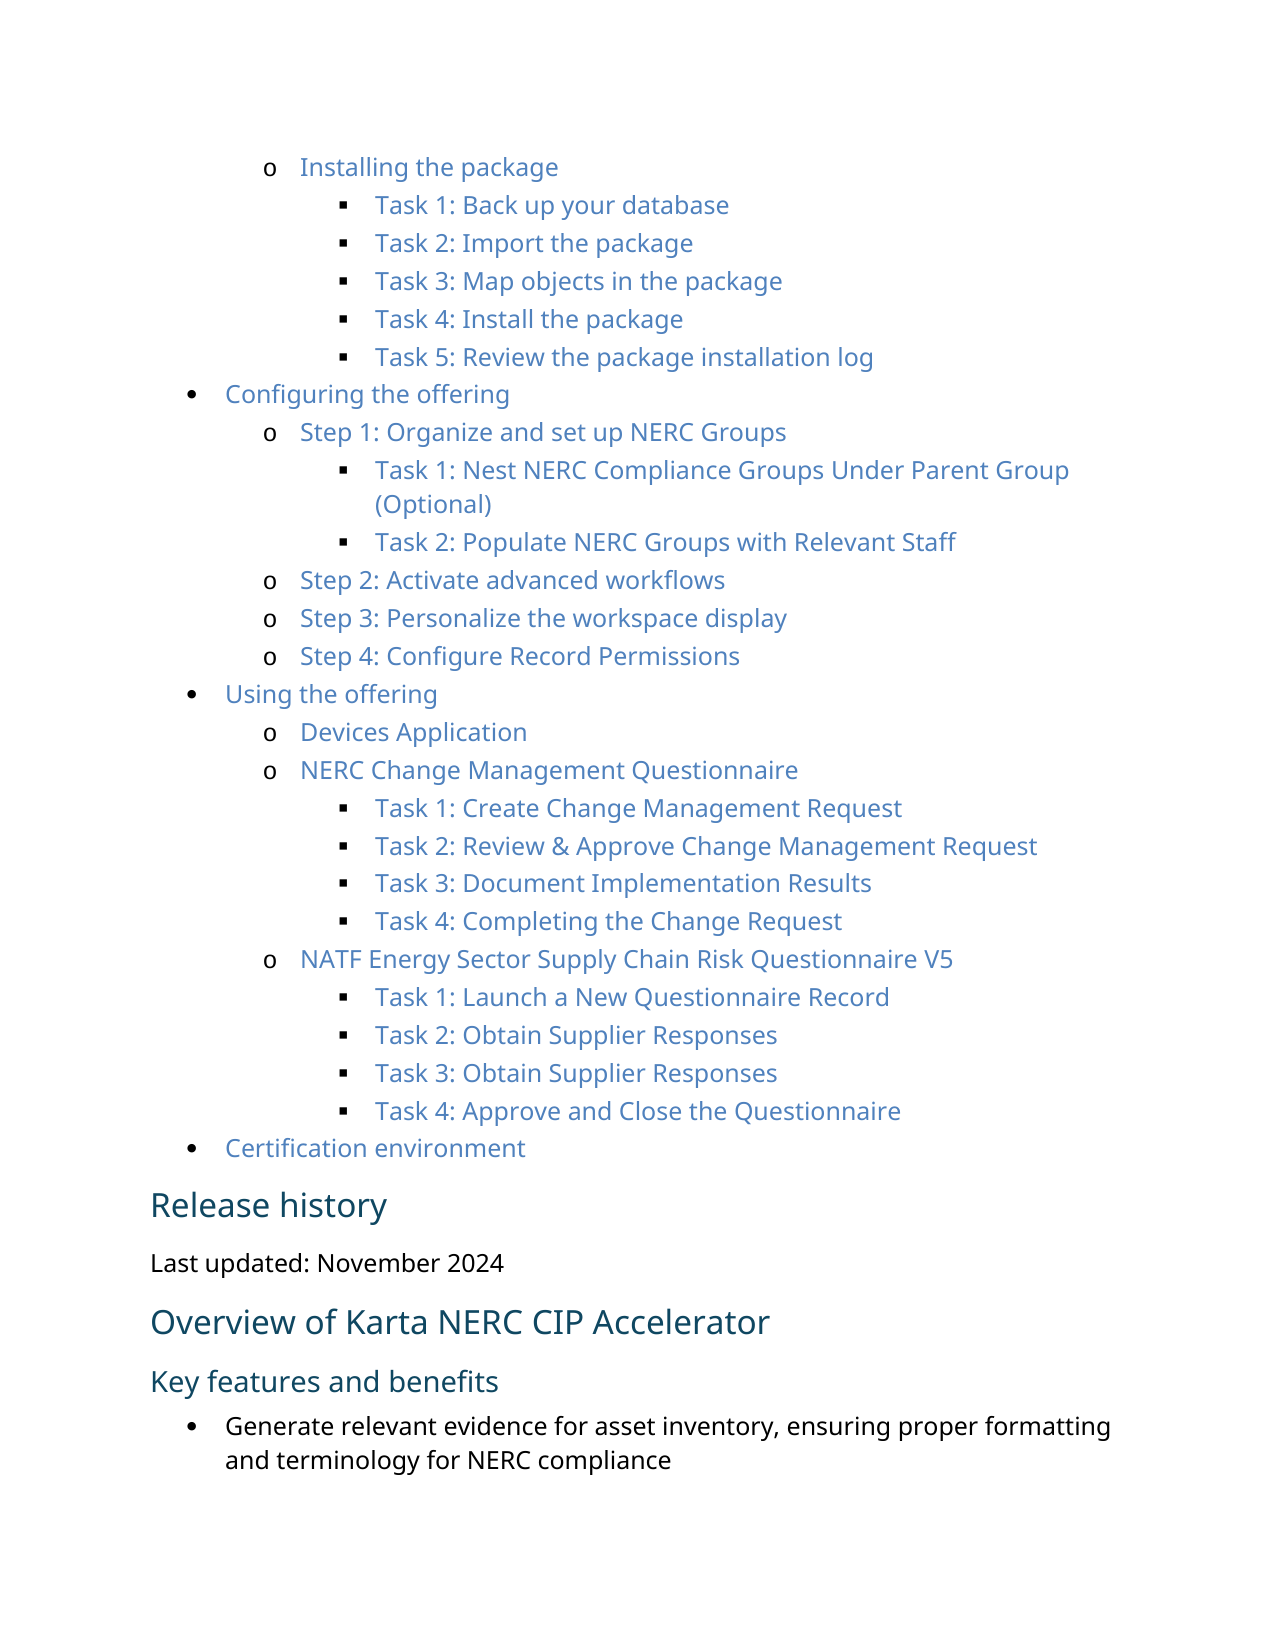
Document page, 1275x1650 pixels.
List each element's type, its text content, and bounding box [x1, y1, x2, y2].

list Task 2: Obtain Supplier Responses [337, 1018, 1125, 1052]
list Step 3: Personalize the workspace display [262, 601, 1125, 635]
list Task 4: Approve and Close the Questionnaire [337, 1093, 1125, 1127]
list Step 1: Organize and set up NERC Groups [262, 415, 1125, 449]
subtitle Key features and benefits [150, 1361, 1125, 1401]
list Task 2: Review & Approve Change Management Request [337, 828, 1125, 862]
list Task 2: Populate NERC Groups with Relevant Staff [337, 525, 1125, 559]
list Task 5: Review the package installation log [337, 339, 1125, 373]
list Step 4: Configure Record Permissions [262, 639, 1125, 673]
list Task 1: Launch a New Questionnaire Record [337, 980, 1125, 1014]
list Task 4: Install the package [337, 301, 1125, 336]
list Using the offering [187, 677, 1125, 711]
text Last updated: November 2024 [150, 1246, 1125, 1280]
list Generate relevant evidence for asset inventory, ensuring proper formatting and terminology for NERC compliance [187, 1409, 1125, 1477]
list Step 2: Activate advanced workflows [262, 563, 1125, 597]
list Task 3: Map objects in the package [337, 264, 1125, 298]
list Configuring the offering [187, 377, 1125, 411]
list Task 1: Create Change Management Request [337, 791, 1125, 824]
list Devices Application [262, 714, 1125, 749]
list Task 3: Document Implementation Results [337, 866, 1125, 900]
list Task 1: Nest NERC Compliance Groups Under Parent Group (Optional) [337, 453, 1125, 521]
subtitle Overview of Karta NERC CIP Accelerator [150, 1299, 1125, 1344]
subtitle Release history [150, 1182, 1125, 1227]
list Task 3: Obtain Supplier Responses [337, 1055, 1125, 1089]
list Installing the package [262, 150, 1125, 184]
list NATF Energy Sector Supply Chain Risk Questionnaire V5 [262, 942, 1125, 976]
list Task 2: Import the package [337, 226, 1125, 260]
list Certification environment [187, 1131, 1125, 1165]
list Task 4: Completing the Change Request [337, 904, 1125, 938]
list Task 1: Back up your database [337, 188, 1125, 222]
list NERC Change Management Questionnaire [262, 752, 1125, 787]
